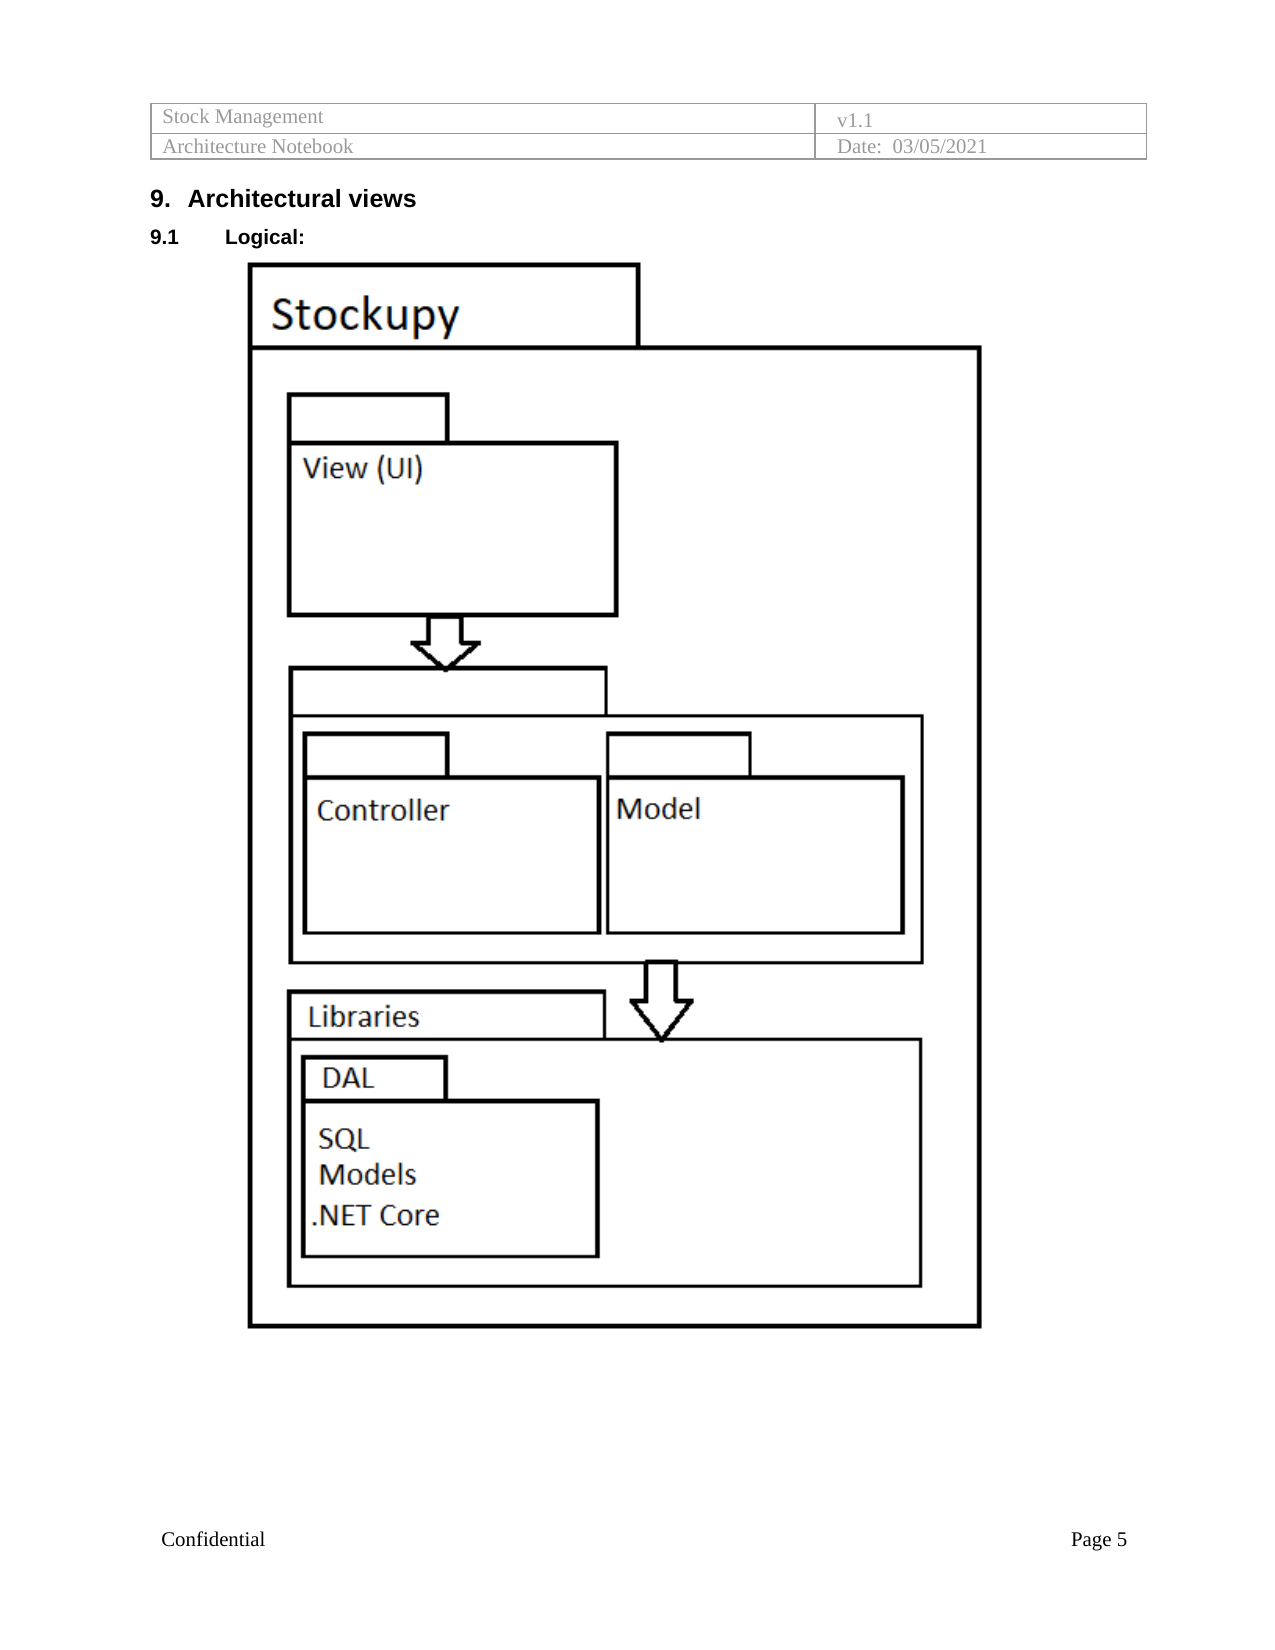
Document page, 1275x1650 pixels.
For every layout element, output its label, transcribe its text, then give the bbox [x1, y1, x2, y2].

subtitle Logical: [150, 225, 1125, 249]
picture [187, 255, 1057, 1360]
subtitle Architectural views [150, 184, 1125, 212]
